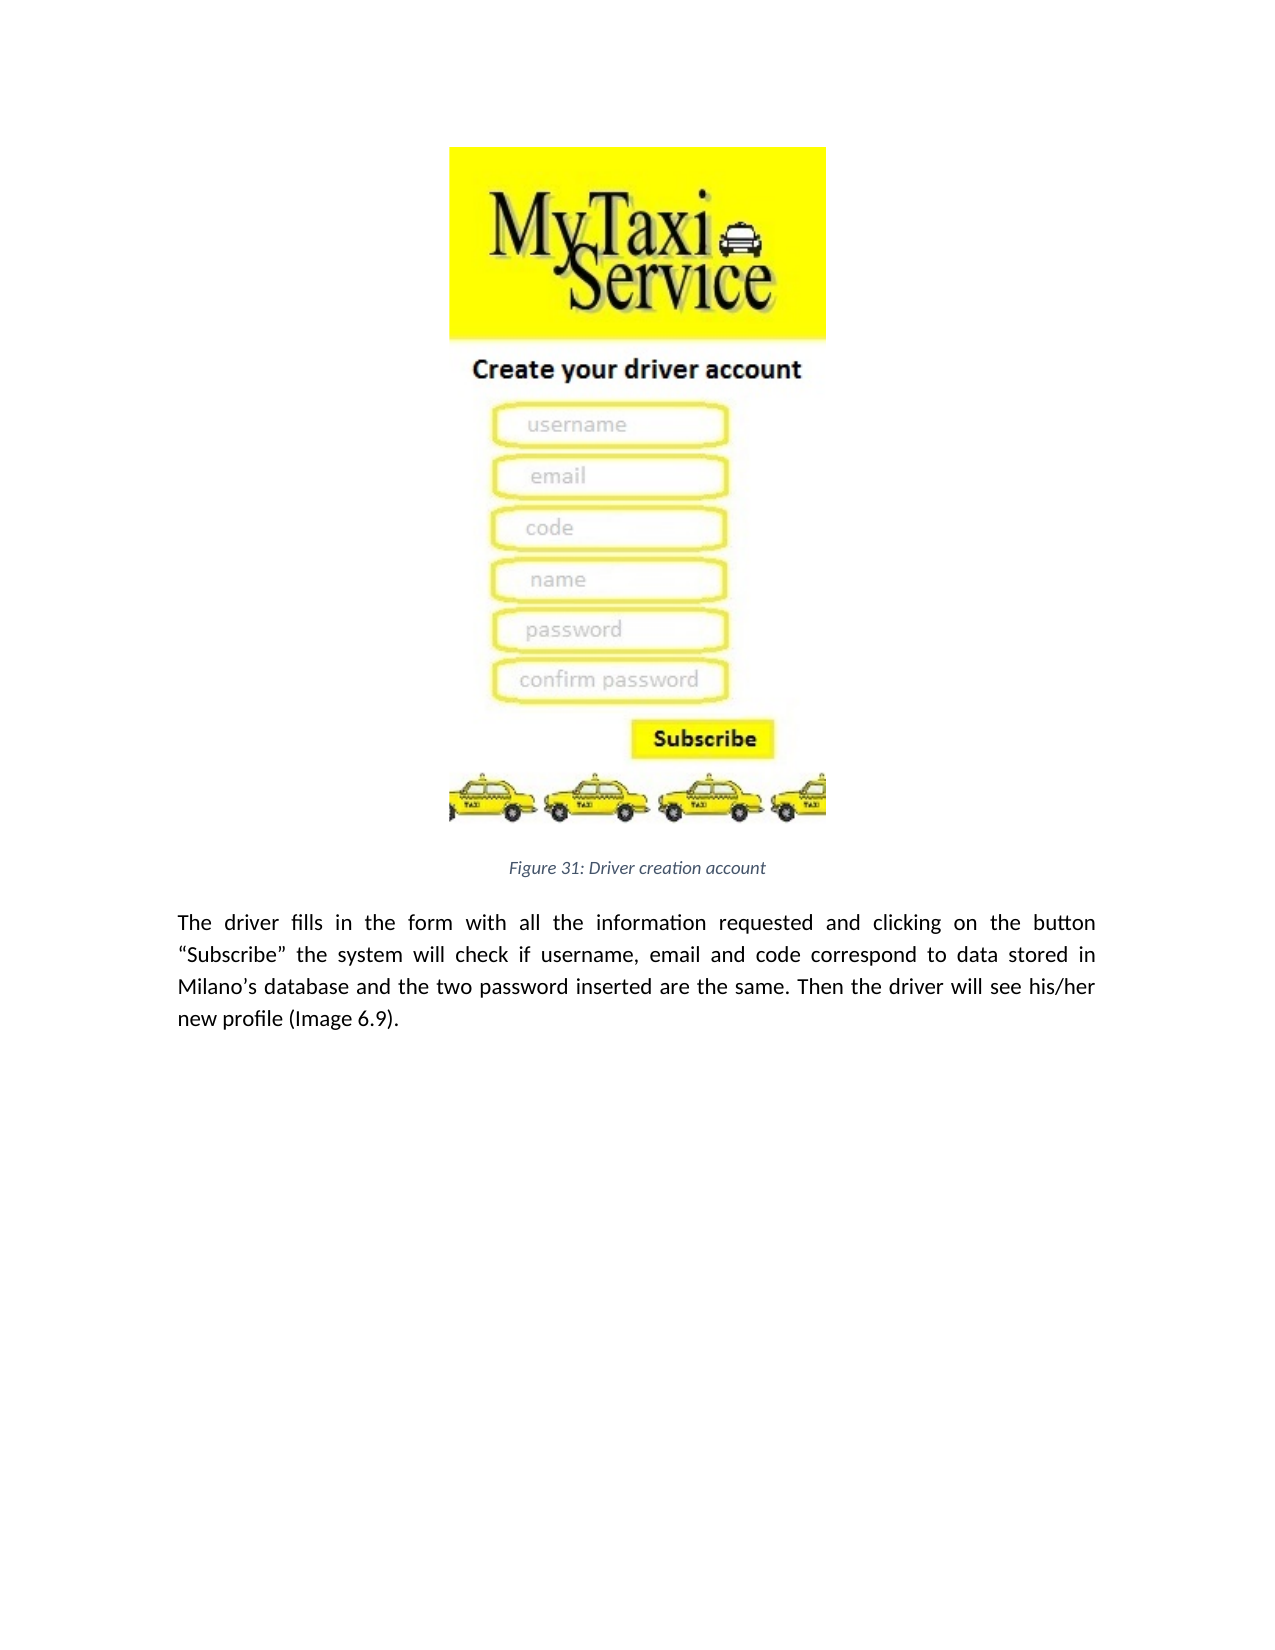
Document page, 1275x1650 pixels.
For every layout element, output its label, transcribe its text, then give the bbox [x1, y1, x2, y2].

text The driver fills in the form with all the information requested and clicking on the button “Subscribe” the system will check if username, email and code correspond to data stored in Milano’s database and the two password inserted are the same. Then the driver will see his/her new profile (Image 6.9). [177, 908, 1098, 1032]
picture [449, 147, 826, 828]
text Figure 31: Driver creation account [177, 856, 1098, 879]
